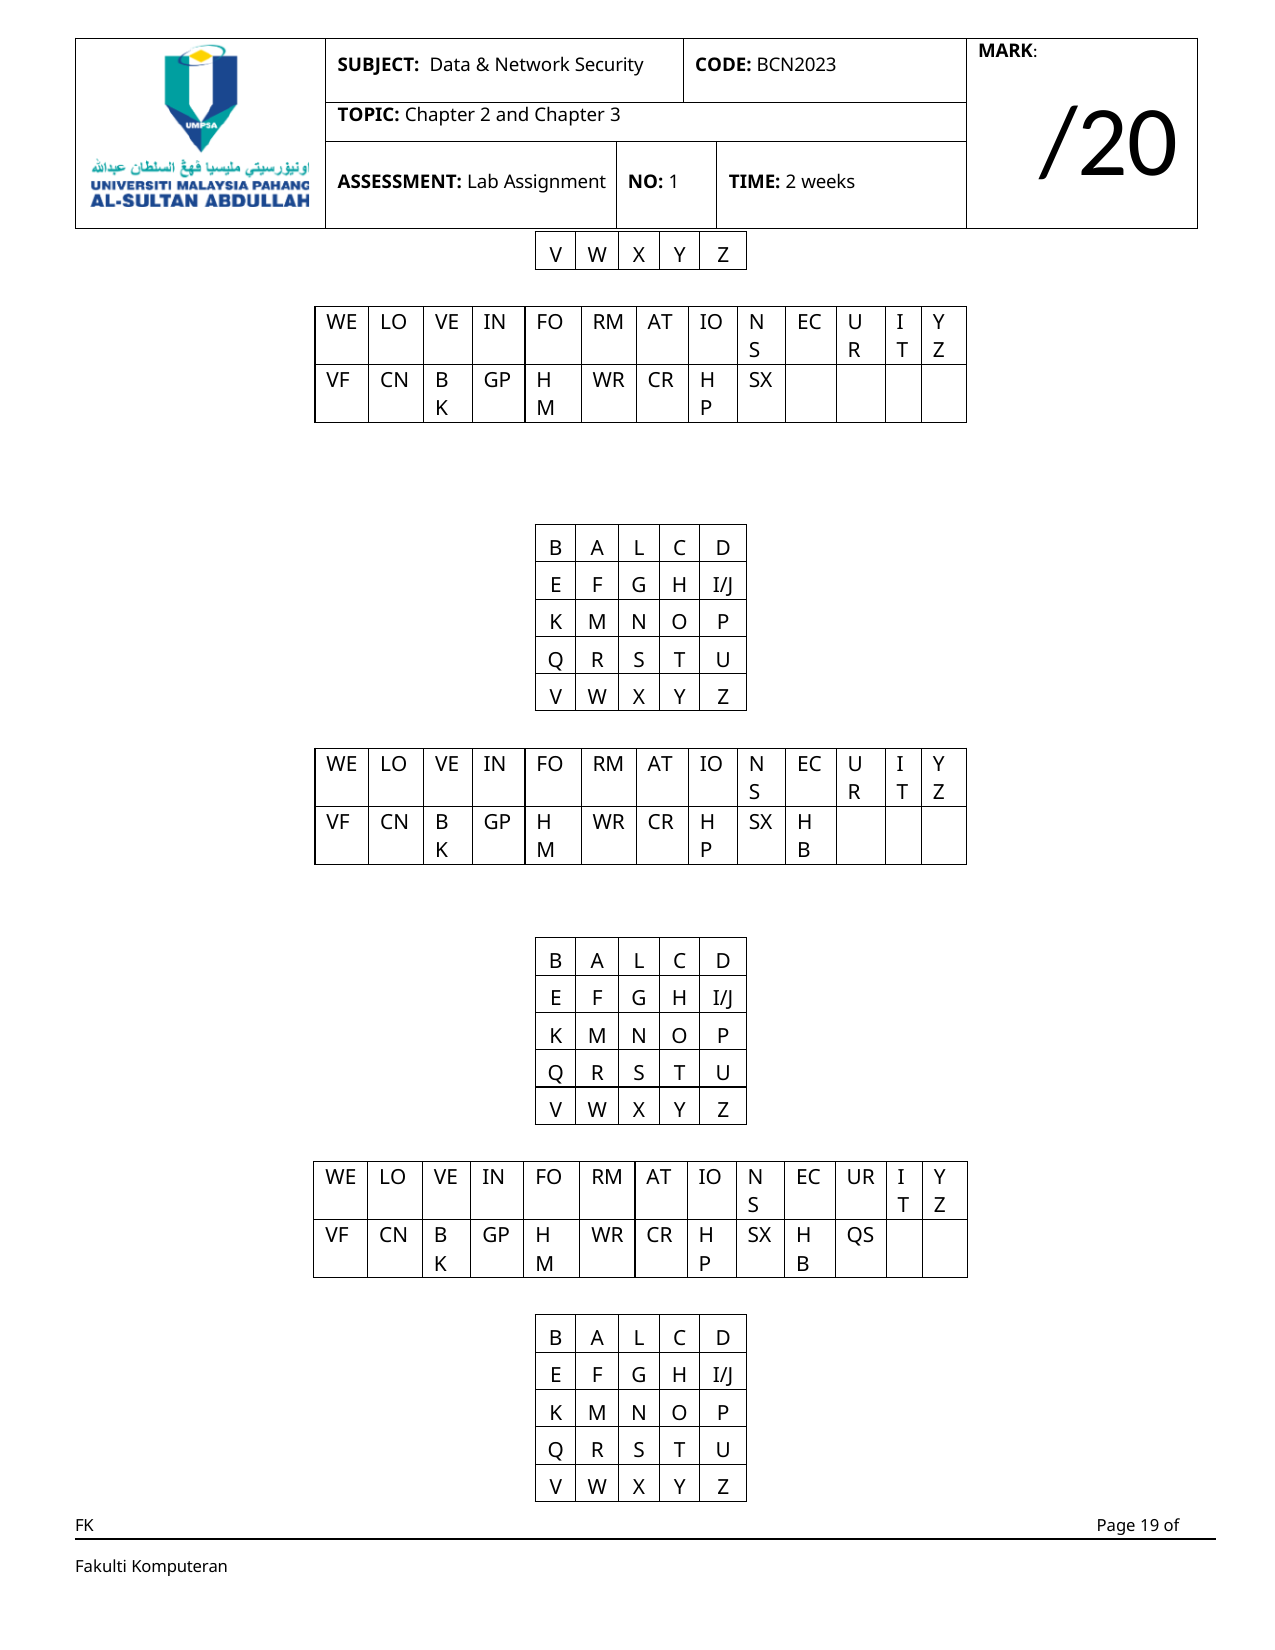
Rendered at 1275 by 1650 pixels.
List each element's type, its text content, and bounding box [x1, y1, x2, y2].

table_header IN [471, 1162, 523, 1219]
table_cell Z [700, 1088, 746, 1124]
table_cell W [576, 232, 618, 268]
table_cell [887, 1220, 922, 1277]
table_cell H [660, 976, 699, 1012]
table_cell SX [738, 365, 785, 422]
table_cell HM [524, 1220, 579, 1277]
table_cell CR [637, 365, 688, 422]
table_header VE [424, 307, 472, 364]
table_cell T [660, 1427, 699, 1463]
table_cell HP [689, 807, 737, 864]
table_cell X [619, 232, 659, 268]
table_cell O [660, 1013, 699, 1049]
table_cell [886, 807, 921, 864]
table_header IN [473, 749, 524, 806]
table_cell X [619, 1088, 659, 1124]
table_cell SX [737, 1220, 784, 1277]
table_cell GP [473, 365, 524, 422]
picture [90, 43, 310, 207]
table_cell Z [700, 232, 746, 268]
table_header C [660, 1315, 699, 1352]
table_cell S [619, 1427, 659, 1463]
table_header NS [738, 749, 785, 806]
table_cell Z [700, 674, 746, 710]
table_cell HB [786, 807, 836, 864]
table_cell QS [836, 1220, 886, 1277]
table_cell WR [582, 365, 636, 422]
table_header IO [689, 307, 737, 364]
table_cell P [700, 1390, 746, 1426]
table_cell [922, 807, 966, 864]
table_cell S [619, 637, 659, 673]
table_header IT [886, 307, 921, 364]
table_cell T [660, 637, 699, 673]
table_header A [576, 938, 618, 974]
table_cell HM [526, 807, 581, 864]
table_cell V [536, 1465, 575, 1501]
table_cell GP [471, 1220, 523, 1277]
table_header WE [316, 749, 368, 806]
table_header AT [637, 307, 688, 364]
table_cell F [576, 1353, 618, 1389]
table_header AT [637, 749, 688, 806]
table_cell Q [536, 637, 575, 673]
table_cell M [576, 600, 618, 636]
table_cell VF [316, 807, 368, 864]
table_cell R [576, 1427, 618, 1463]
table_cell CN [369, 807, 423, 864]
table_cell W [576, 674, 618, 710]
table_cell K [536, 1013, 575, 1049]
table_cell V [536, 674, 575, 710]
table_header IO [688, 1162, 736, 1219]
table_cell E [536, 562, 575, 598]
table_cell O [660, 1390, 699, 1426]
table_cell [786, 365, 836, 422]
table_header C [660, 938, 699, 974]
table_cell Q [536, 1427, 575, 1463]
table_cell E [536, 1353, 575, 1389]
table_header WE [314, 1162, 367, 1219]
table_cell M [576, 1390, 618, 1426]
table_header IT [887, 1162, 922, 1219]
table_cell F [576, 562, 618, 598]
table_cell R [576, 1050, 618, 1086]
table_header B [536, 938, 575, 974]
table_cell V [536, 1088, 575, 1124]
table_cell F [576, 976, 618, 1012]
table_cell [837, 807, 885, 864]
table_cell H [660, 562, 699, 598]
table_cell H [660, 1353, 699, 1389]
table_cell S [619, 1050, 659, 1086]
table_cell [837, 365, 885, 422]
table_cell CR [636, 1220, 687, 1277]
table_header L [619, 1315, 659, 1352]
table_header RM [580, 1162, 634, 1219]
table_header VE [424, 749, 472, 806]
table_cell BK [424, 365, 472, 422]
table_cell I/J [700, 976, 746, 1012]
table_header NS [738, 307, 785, 364]
table_header A [576, 1315, 618, 1352]
table_cell N [619, 600, 659, 636]
table_cell W [576, 1465, 618, 1501]
table_cell BK [424, 807, 472, 864]
table_header LO [368, 1162, 422, 1219]
table_cell Q [536, 1050, 575, 1086]
table_header FO [524, 1162, 579, 1219]
table_header IO [689, 749, 737, 806]
table_cell M [576, 1013, 618, 1049]
table_cell R [576, 637, 618, 673]
table_header B [536, 525, 575, 561]
table_cell Y [660, 232, 699, 268]
table_header EC [785, 1162, 835, 1219]
table_header RM [582, 749, 636, 806]
table_cell CN [368, 1220, 422, 1277]
table_cell I/J [700, 1353, 746, 1389]
table_cell BK [423, 1220, 470, 1277]
table_cell VF [314, 1220, 367, 1277]
table_header LO [369, 749, 423, 806]
table_header UR [837, 749, 885, 806]
table_cell K [536, 600, 575, 636]
table_header YZ [922, 749, 966, 806]
table_cell CR [637, 807, 688, 864]
table_cell G [619, 1353, 659, 1389]
table_header D [700, 1315, 746, 1352]
table_cell HP [689, 365, 737, 422]
table_header YZ [923, 1162, 967, 1219]
table_cell [886, 365, 921, 422]
table_cell K [536, 1390, 575, 1426]
table_header L [619, 525, 659, 561]
table_header UR [837, 307, 885, 364]
table_cell N [619, 1390, 659, 1426]
table_header B [536, 1315, 575, 1352]
table_cell Z [700, 1465, 746, 1501]
table_cell N [619, 1013, 659, 1049]
table_cell G [619, 562, 659, 598]
table_cell E [536, 976, 575, 1012]
table_header IT [886, 749, 921, 806]
table_cell X [619, 674, 659, 710]
table_cell U [700, 637, 746, 673]
table_header EC [786, 749, 836, 806]
table_cell [923, 1220, 967, 1277]
table_cell SX [738, 807, 785, 864]
table_cell CN [369, 365, 423, 422]
table_cell V [536, 232, 575, 268]
table_header NS [737, 1162, 784, 1219]
table_cell X [619, 1465, 659, 1501]
table_header D [700, 525, 746, 561]
table_cell WR [582, 807, 636, 864]
table_header WE [316, 307, 368, 364]
table_header FO [526, 307, 581, 364]
table_cell VF [316, 365, 368, 422]
table_cell GP [473, 807, 524, 864]
table_header C [660, 525, 699, 561]
table_header FO [526, 749, 581, 806]
table_cell I/J [700, 562, 746, 598]
table_header D [700, 938, 746, 974]
table_header UR [836, 1162, 886, 1219]
table_cell P [700, 1013, 746, 1049]
table_header L [619, 938, 659, 974]
table_cell Y [660, 674, 699, 710]
table_cell HM [526, 365, 581, 422]
table_header EC [786, 307, 836, 364]
table_cell WR [580, 1220, 634, 1277]
table_cell [922, 365, 966, 422]
table_cell G [619, 976, 659, 1012]
table_cell Y [660, 1088, 699, 1124]
table_header VE [423, 1162, 470, 1219]
table_header LO [369, 307, 423, 364]
table_cell O [660, 600, 699, 636]
table_cell U [700, 1427, 746, 1463]
table_cell HB [785, 1220, 835, 1277]
table_cell U [700, 1050, 746, 1086]
table_cell HP [688, 1220, 736, 1277]
table_header RM [582, 307, 636, 364]
table_cell P [700, 600, 746, 636]
table_header A [576, 525, 618, 561]
table_cell Y [660, 1465, 699, 1501]
table_header AT [636, 1162, 687, 1219]
table_header YZ [922, 307, 966, 364]
table_header IN [473, 307, 524, 364]
table_cell W [576, 1088, 618, 1124]
table_cell T [660, 1050, 699, 1086]
